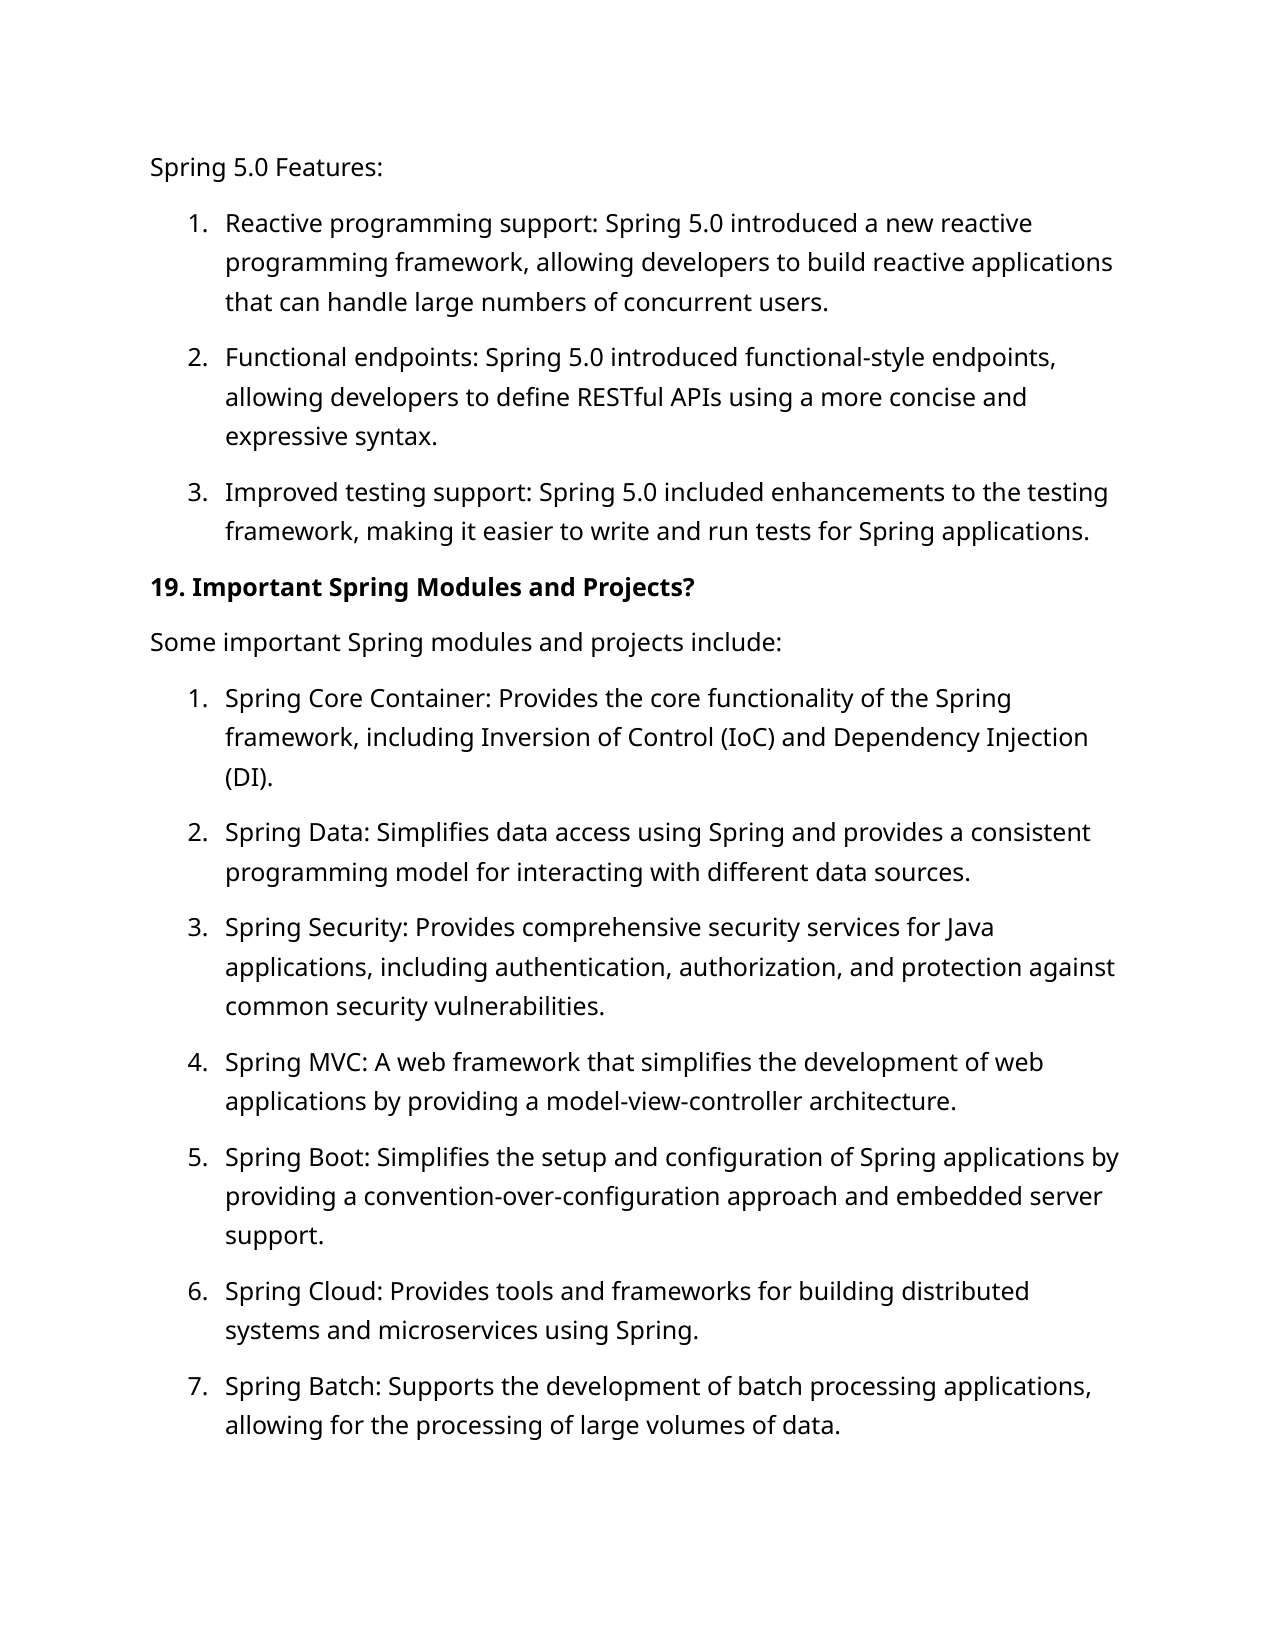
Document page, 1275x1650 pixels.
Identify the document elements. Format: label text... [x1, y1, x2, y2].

text Spring 5.0 Features: [150, 150, 1125, 184]
text Some important Spring modules and projects include: [150, 625, 1125, 659]
list Spring MVC: A web framework that simplifies the development of web applications by providing a model-view-controller architecture. [187, 1044, 1125, 1117]
text 19. Important Spring Modules and Projects? [150, 569, 1125, 603]
list Spring Batch: Supports the development of batch processing applications, allowing for the processing of large volumes of data. [187, 1368, 1125, 1442]
list Spring Security: Provides comprehensive security services for Java applications, including authentication, authorization, and protection against common security vulnerabilities. [187, 910, 1125, 1022]
list Functional endpoints: Spring 5.0 introduced functional-style endpoints, allowing developers to define RESTful APIs using a more concise and expressive syntax. [187, 340, 1125, 452]
list Spring Cloud: Provides tools and frameworks for building distributed systems and microservices using Spring. [187, 1273, 1125, 1347]
list Spring Boot: Simplifies the setup and configuration of Spring applications by providing a convention-over-configuration approach and embedded server support. [187, 1139, 1125, 1252]
list Improved testing support: Spring 5.0 included enhancements to the testing framework, making it easier to write and run tests for Spring applications. [187, 474, 1125, 547]
list Spring Data: Simplifies data access using Spring and provides a consistent programming model for interacting with different data sources. [187, 815, 1125, 888]
list Spring Core Container: Provides the core functionality of the Spring framework, including Inversion of Control (IoC) and Dependency Injection (DI). [187, 681, 1125, 793]
list Reactive programming support: Spring 5.0 introduced a new reactive programming framework, allowing developers to build reactive applications that can handle large numbers of concurrent users. [187, 206, 1125, 318]
